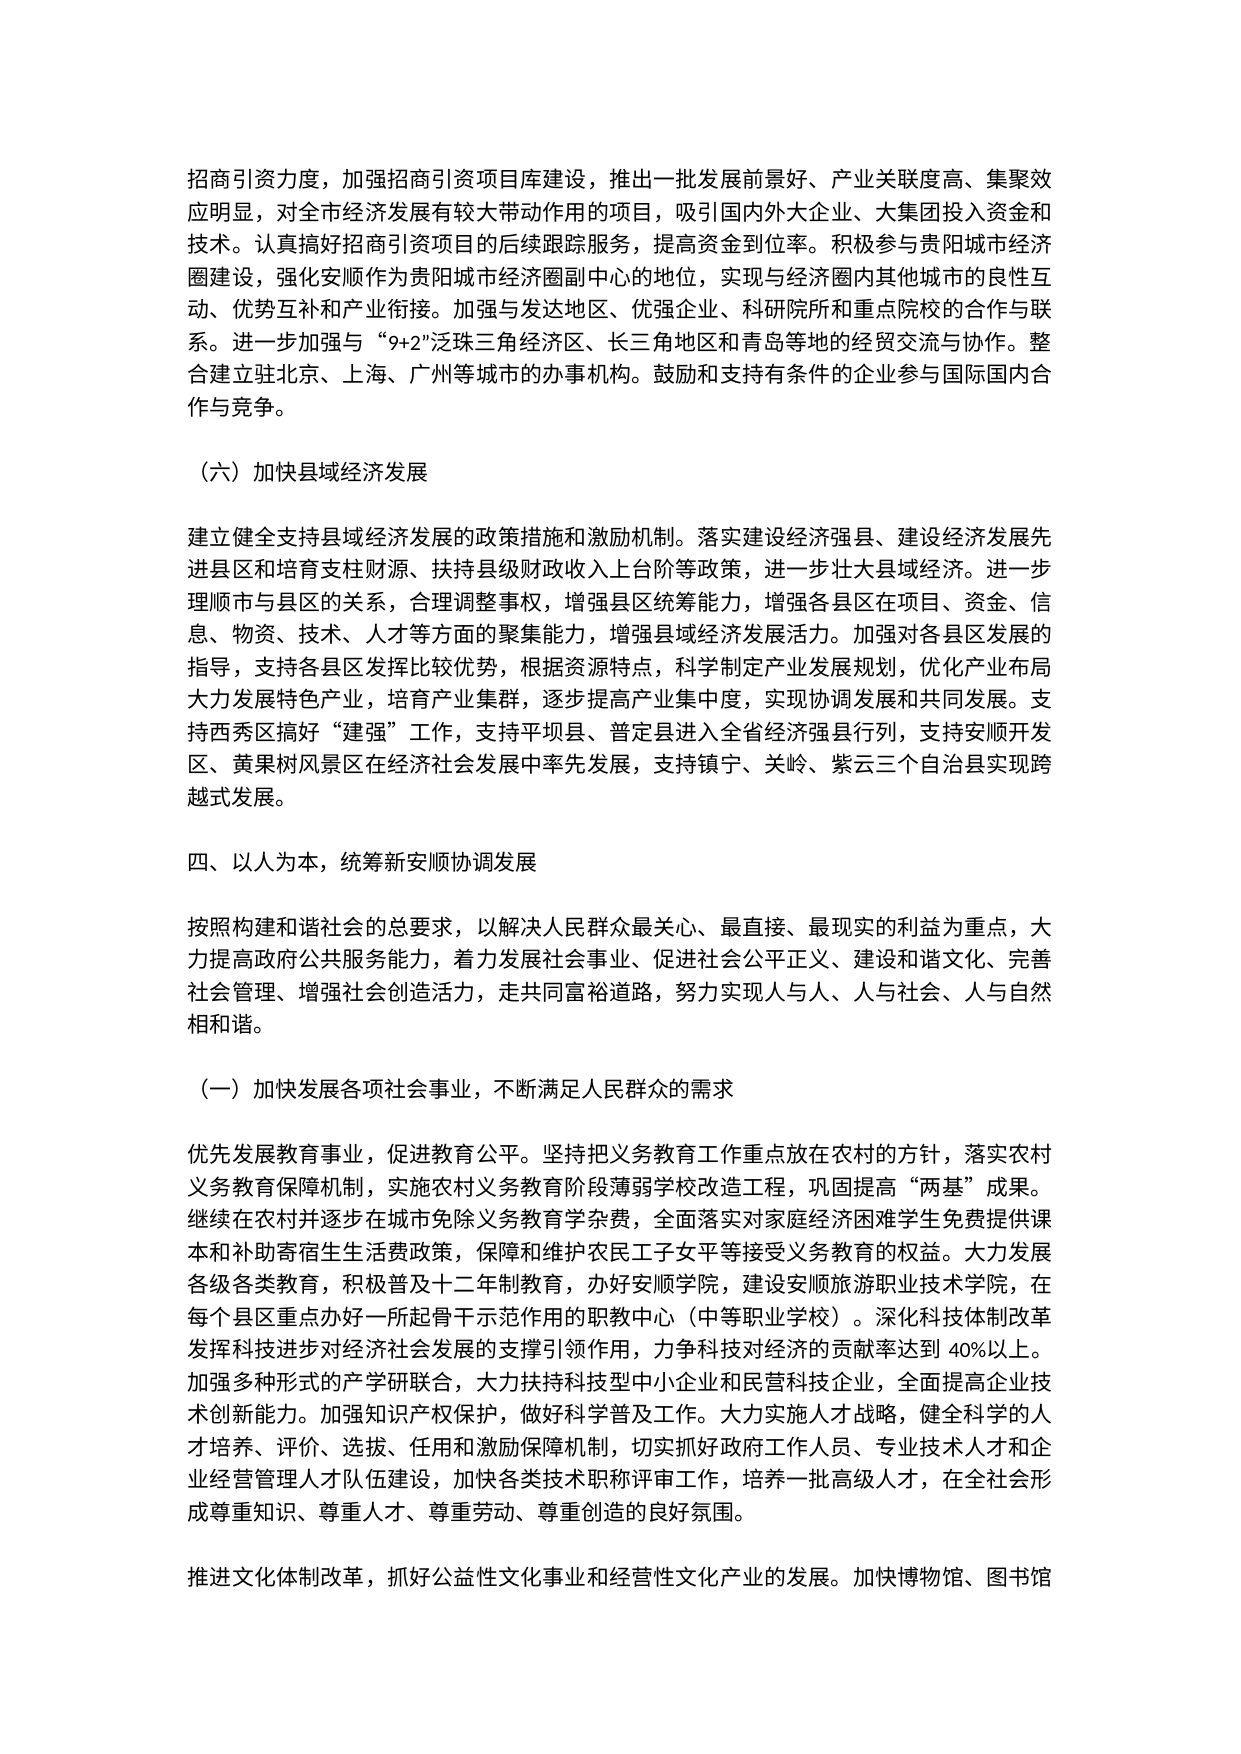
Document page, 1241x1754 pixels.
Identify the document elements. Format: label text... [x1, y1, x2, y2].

text （六）加快县域经济发展 [187, 454, 1053, 487]
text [187, 162, 1053, 422]
text 建立健全支持县域经济发展的政策措施和激励机制。落实建设经济强县、建设经济发展先进县区和培育支柱财源、扶持县级财政收入上台阶等政策，进一步壮大县域经济。进一步理顺市与县区的关系，合理调整事权，增强县区统筹能力，增强各县区在项目、资金、信息、物资、技术、人才等方面的聚集能力，增强县域经济发展活力。加强对各县区发展的指导，支持各县区发挥比较优势，根据资源特点，科学制定产业发展规划，优化产业布局，大力发展特色产业，培育产业集群，逐步提高产业集中度，实现协调发展和共同发展。支持西秀区搞好“建强”工作，支持平坝县、普定县进入全省经济强县行列，支持安顺开发区、黄果树风景区在经济社会发展中率先发展，支持镇宁、关岭、紫云三个自治县实现跨越式发展。 [187, 519, 1053, 812]
text （一）加快发展各项社会事业，不断满足人民群众的需求 [187, 1072, 1053, 1104]
text 优先发展教育事业，促进教育公平。坚持把义务教育工作重点放在农村的方针，落实农村义务教育保障机制，实施农村义务教育阶段薄弱学校改造工程，巩固提高“两基”成果。继续在农村并逐步在城市免除义务教育学杂费，全面落实对家庭经济困难学生免费提供课本和补助寄宿生生活费政策，保障和维护农民工子女平等接受义务教育的权益。大力发展各级各类教育，积极普及十二年制教育，办好安顺学院，建设安顺旅游职业技术学院，在每个县区重点办好一所起骨干示范作用的职教中心（中等职业学校）。深化科技体制改革，发挥科技进步对经济社会发展的支撑引领作用，力争科技对经济的贡献率达到40%以上。加强多种形式的产学研联合，大力扶持科技型中小企业和民营科技企业，全面提高企业技术创新能力。加强知识产权保护，做好科学普及工作。大力实施人才战略，健全科学的人才培养、评价、选拔、任用和激励保障机制，切实抓好政府工作人员、专业技术人才和企业经营管理人才队伍建设，加快各类技术职称评审工作，培养一批高级人才，在全社会形成尊重知识、尊重人才、尊重劳动、尊重创造的良好氛围。 [187, 1137, 1053, 1527]
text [187, 1559, 1053, 1592]
text 按照构建和谐社会的总要求，以解决人民群众最关心、最直接、最现实的利益为重点，大力提高政府公共服务能力，着力发展社会事业、促进社会公平正义、建设和谐文化、完善社会管理、增强社会创造活力，走共同富裕道路，努力实现人与人、人与社会、人与自然相和谐。 [187, 909, 1053, 1039]
text 四、以人为本，统筹新安顺协调发展 [187, 844, 1053, 877]
